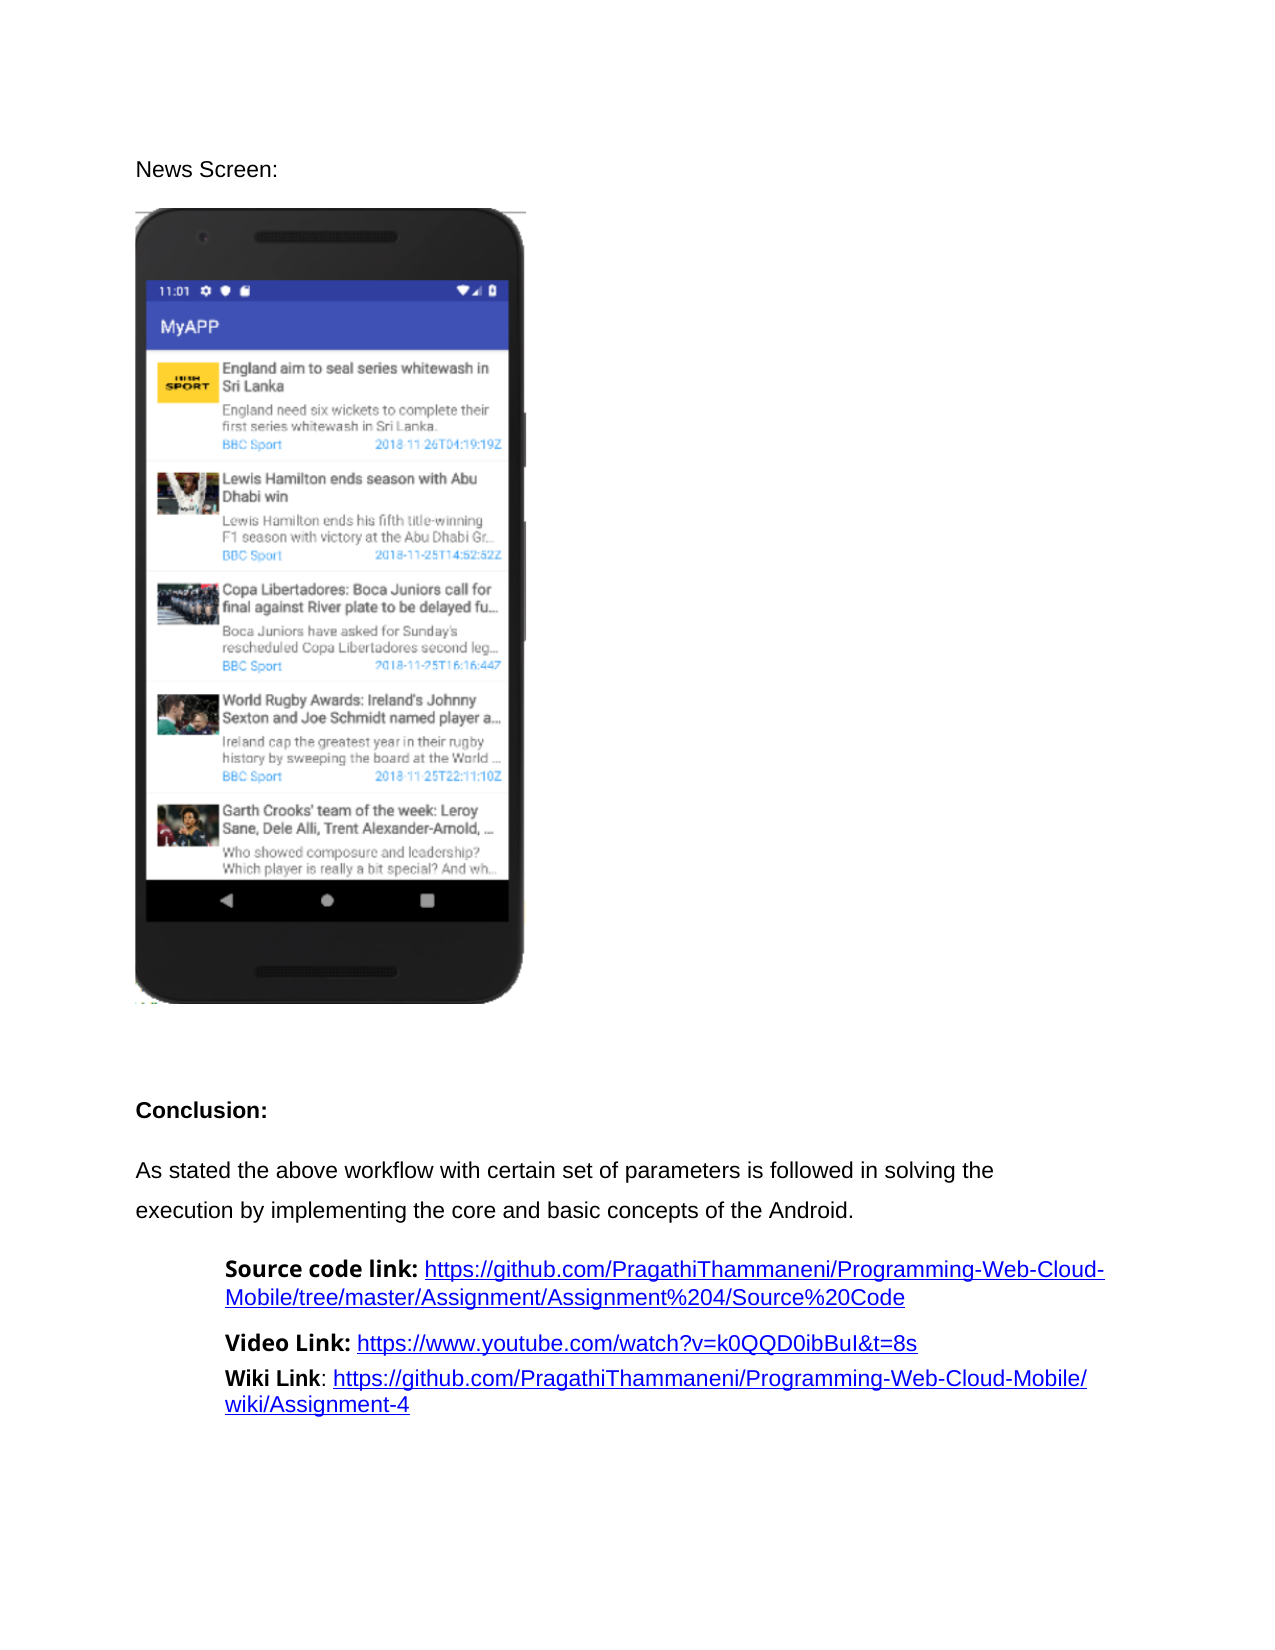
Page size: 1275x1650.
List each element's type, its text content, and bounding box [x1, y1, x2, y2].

text News Screen: [135, 156, 1139, 183]
subtitle Source code link: https://github.com/PragathiThammaneni/Programming-Web-Cloud-Mobile/tree/master/Assignment/Assignment%204/Source%20Code [225, 1253, 1139, 1310]
text As stated the above workflow with certain set of parameters is followed in solving the execution by implementing the core and basic concepts of the Android. [135, 1157, 1075, 1223]
text Conclusion: [135, 1097, 1139, 1124]
text Wiki Link: https://github.com/PragathiThammaneni/Programming-Web-Cloud-Mobile/wiki/Assignment-4 [225, 1365, 1139, 1417]
text Video Link: https://www.youtube.com/watch?v=k0QQD0ibBuI&t=8s [225, 1327, 1139, 1358]
picture [135, 208, 527, 1004]
